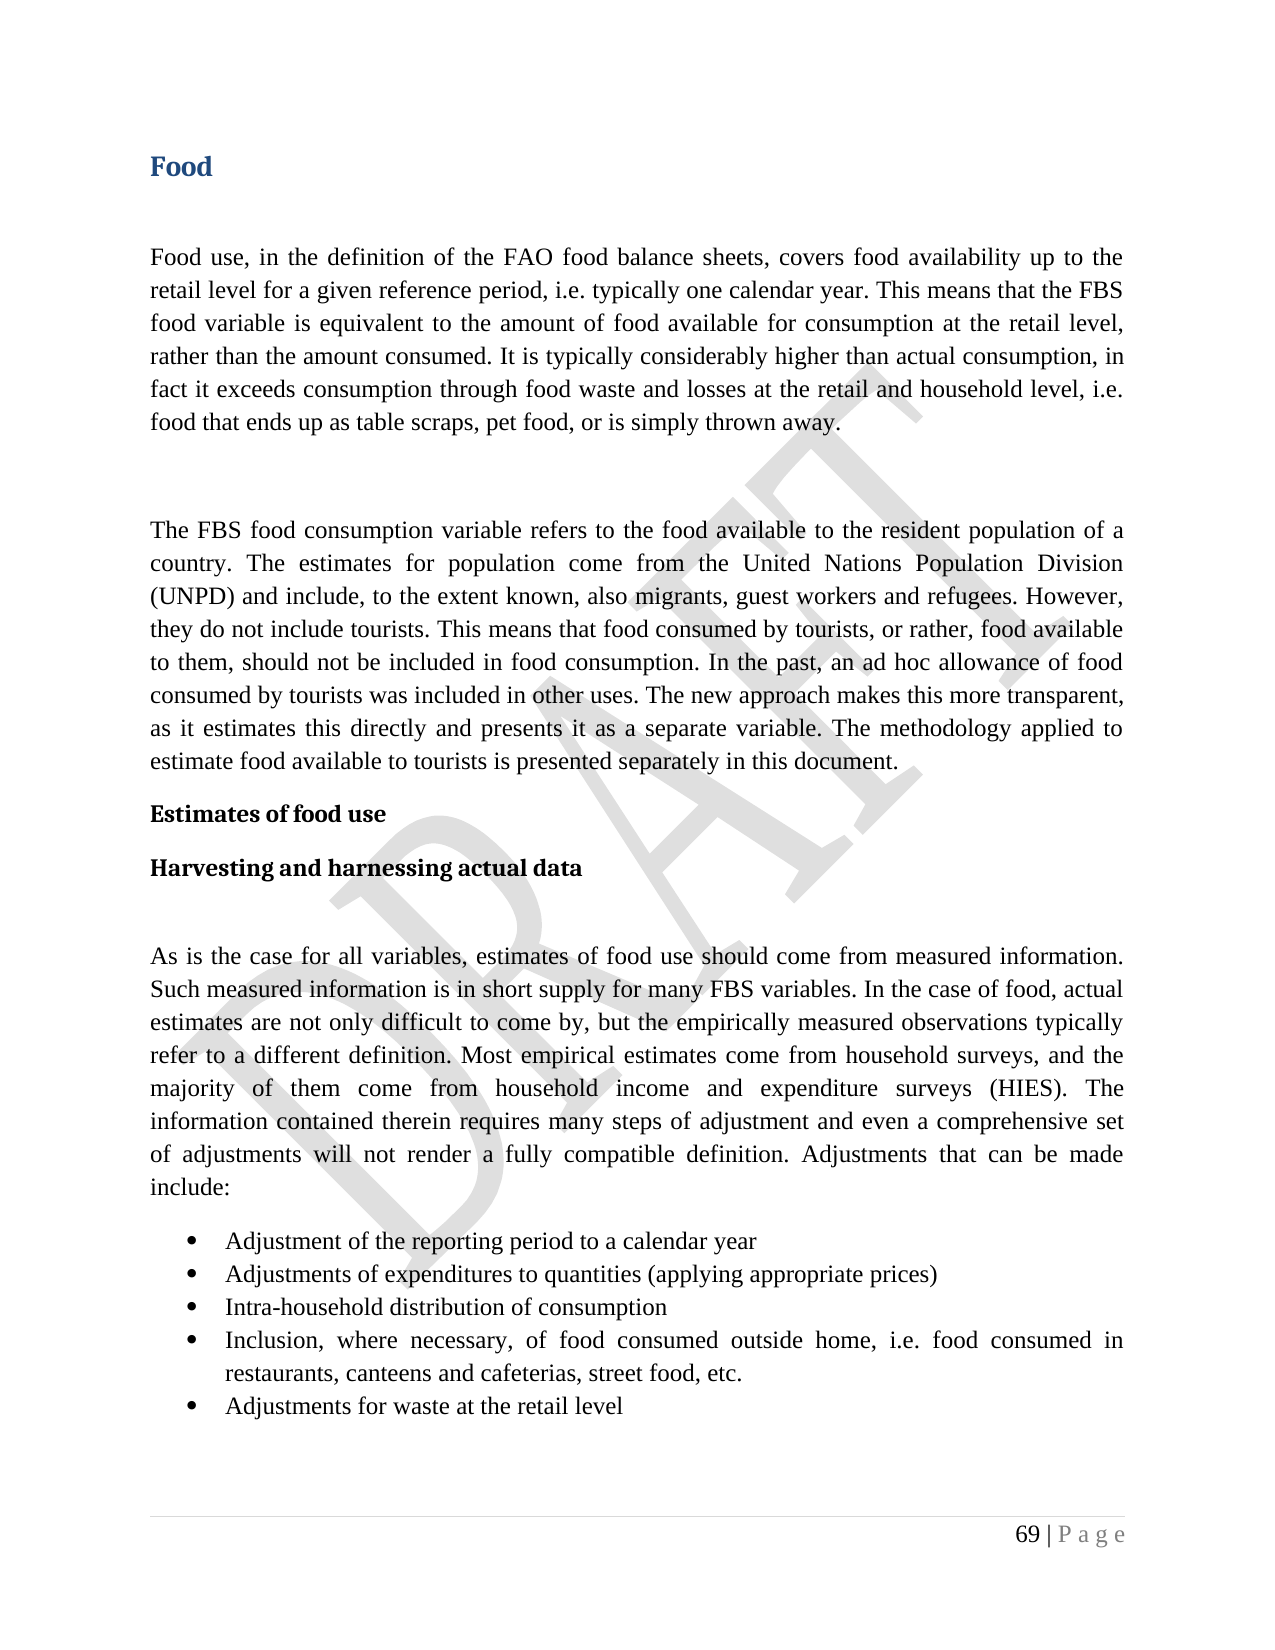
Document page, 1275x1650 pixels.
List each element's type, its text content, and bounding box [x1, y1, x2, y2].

text As is the case for all variables, estimates of food use should come from measured information. Such measured information is in short supply for many FBS variables. In the case of food, actual estimates are not only difficult to come by, but the empirically measured observations typically refer to a different definition. Most empirical estimates come from household surveys, and the majority of them come from household income and expenditure surveys (HIES). The information contained therein requires many steps of adjustment and even a comprehensive set of adjustments will not render a fully compatible definition. Adjustments that can be made include: [150, 941, 1125, 1201]
list Adjustments of expenditures to quantities (applying appropriate prices) [187, 1259, 1125, 1288]
list Adjustment of the reporting period to a calendar year [187, 1226, 1125, 1255]
list Intra-household distribution of consumption [187, 1292, 1125, 1321]
list Adjustments for waste at the retail level [187, 1391, 1125, 1420]
subtitle Estimates of food use [150, 800, 1125, 829]
list Inclusion, where necessary, of food consumed outside home, i.e. food consumed in restaurants, canteens and cafeterias, street food, etc. [187, 1325, 1125, 1387]
text Food use, in the definition of the FAO food balance sheets, covers food availability up to the retail level for a given reference period, i.e. typically one calendar year. This means that the FBS food variable is equivalent to the amount of food available for consumption at the retail level, rather than the amount consumed. It is typically considerably higher than actual consumption, in fact it exceeds consumption through food waste and losses at the retail and household level, i.e. food that ends up as table scraps, pet food, or is simply thrown away. [150, 242, 1125, 436]
subtitle Food [150, 150, 1125, 183]
text The FBS food consumption variable refers to the food available to the resident population of a country. The estimates for population come from the United Nations Population Division (UNPD) and include, to the extent known, also migrants, guest workers and refugees. However, they do not include tourists. This means that food consumed by tourists, or rather, food available to them, should not be included in food consumption. In the past, an ad hoc allowance of food consumed by tourists was included in other uses. The new approach makes this more transparent, as it estimates this directly and presents it as a separate variable. The methodology applied to estimate food available to tourists is presented separately in this document. [150, 515, 1125, 775]
subtitle Harvesting and harnessing actual data [150, 854, 1125, 883]
